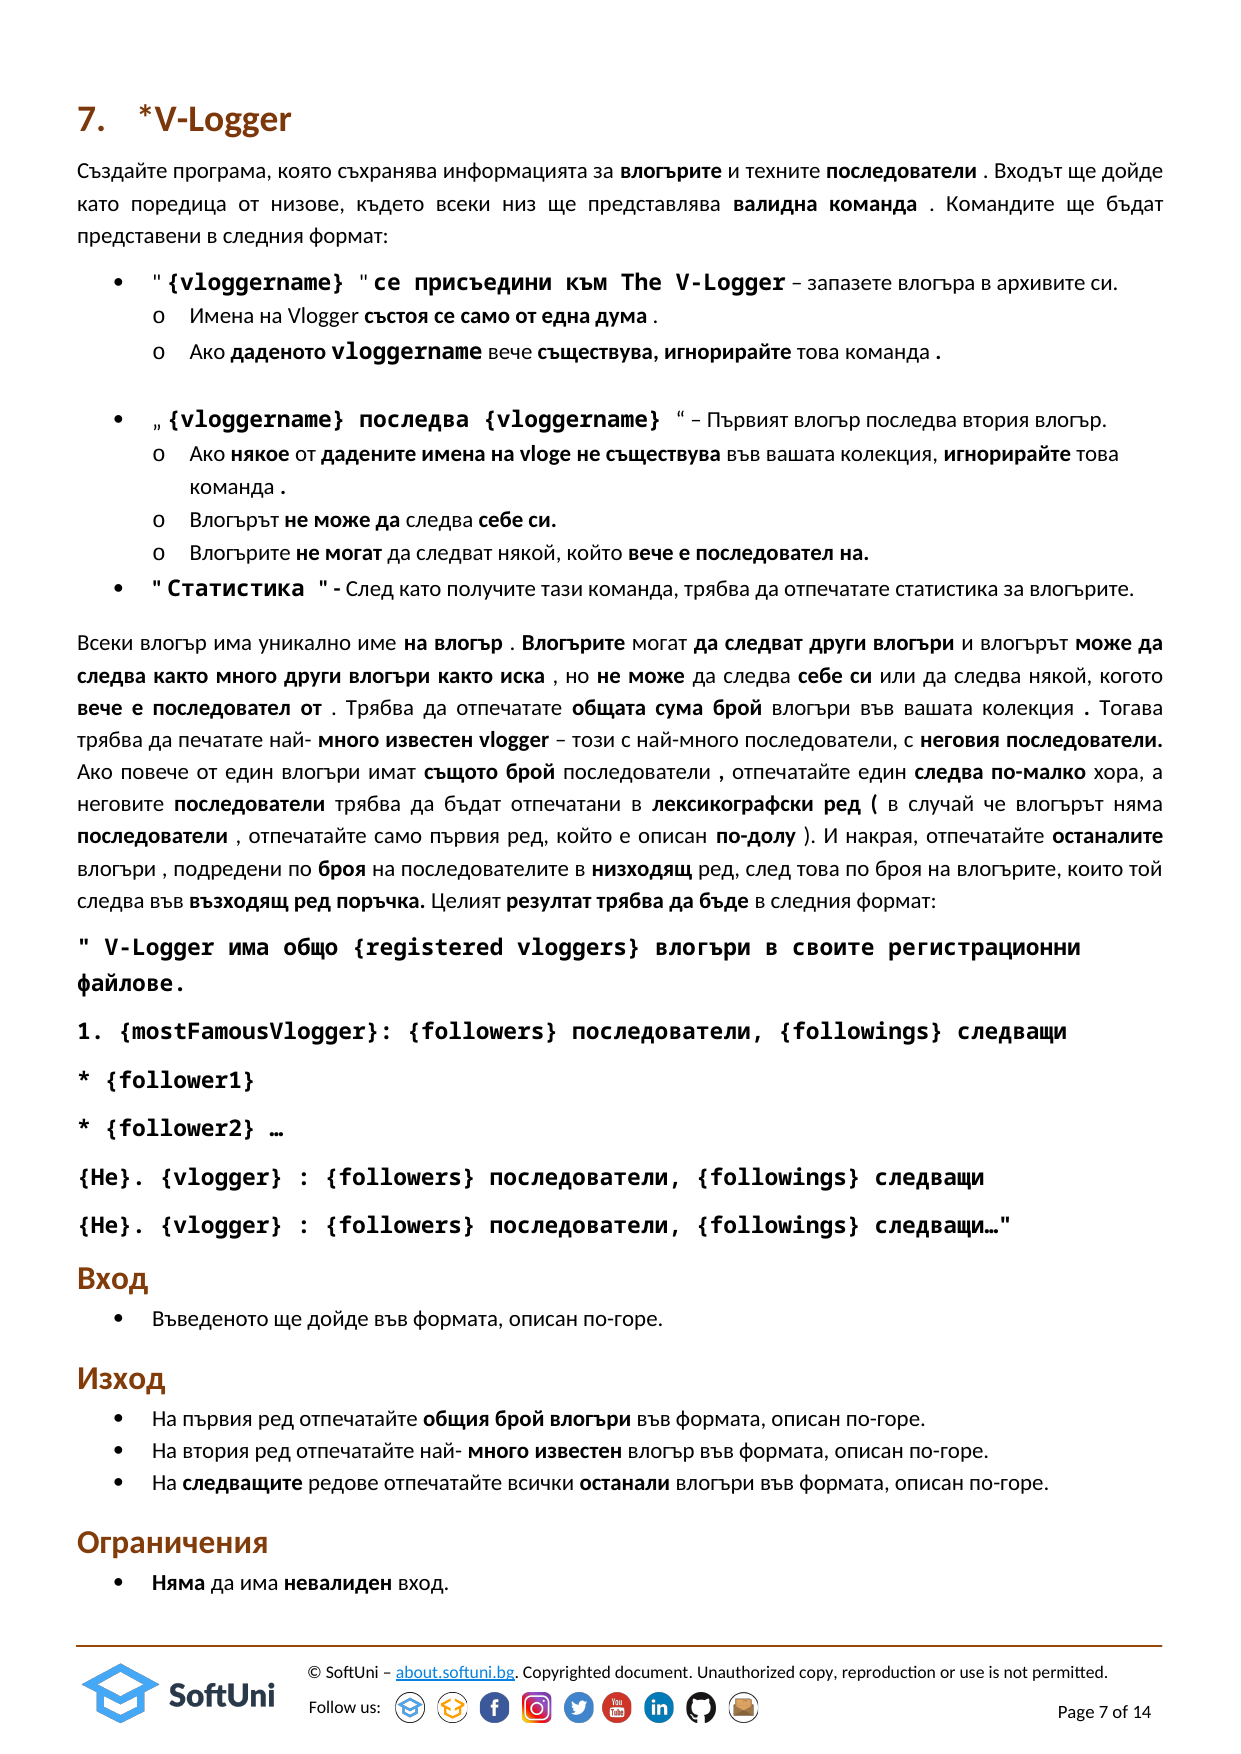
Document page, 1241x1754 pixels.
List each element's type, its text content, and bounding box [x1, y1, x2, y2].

text {Не}. {vlogger} : {followers} последователи, {followings} следващи…" [77, 1209, 1163, 1240]
text 1. {mostFamousVlogger}: {followers} последователи, {followings} следващи [77, 1015, 1163, 1046]
picture [479, 1692, 510, 1723]
list Ако даденото vloggername вече съществува, игнорирайте това команда . [152, 335, 1163, 366]
subtitle Ограничения [77, 1521, 1163, 1562]
picture [665, 1692, 674, 1701]
list Няма да има невалиден вход. [114, 1568, 1163, 1596]
text Всеки влогър има уникално име на влогър . Влогърите могат да следват други влогъри и влогърът може да следва както много други влогъри както иска , но не може да следва себе си или да следва някой, когото вече е последовател от . Трябва да отпечатате общата сума брой влогъри във вашата колекция . Тогава трябва да печатате най- много известен vlogger – този с най-много последователи, с неговия последователи. Ако повече от един влогъри имат същото брой последователи , отпечатайте един следва по-малко хора, а неговите последователи трябва да бъдат отпечатани в лексикографски ред ( в случай че влогърът няма последователи , отпечатайте само първия ред, който е описан по-долу ). И накрая, отпечатайте останалите влогъри , подредени по броя на последователите в низходящ ред, след това по броя на влогърите, които той следва във възходящ ред поръчка. Целият резултат трябва да бъде в следния формат: [77, 628, 1163, 914]
picture [564, 1692, 594, 1723]
list Ако някое от дадените имена на vloge не съществува във вашата колекция, игнорирайте това команда . [152, 439, 1163, 501]
list Влогърите не могат да следват някой, който вече е последовател на. [152, 538, 1163, 567]
list Въведеното ще дойде във формата, описан по-горе. [114, 1304, 1163, 1332]
picture [728, 1692, 759, 1723]
picture [644, 1692, 653, 1701]
picture [686, 1692, 716, 1723]
picture [665, 1714, 674, 1723]
list На първия ред отпечатайте общия брой влогъри във формата, описан по-горе. [114, 1404, 1163, 1432]
list Влогърът не може да следва себе си. [152, 505, 1163, 534]
list На следващите редове отпечатайте всички останали влогъри във формата, описан по-горе. [114, 1468, 1163, 1496]
list " Статистика " - След като получите тази команда, трябва да отпечатате статистика за влогърите. [114, 572, 1163, 603]
text * {follower2} … [77, 1112, 1163, 1143]
list Имена на Vlogger състоя се само от една дума . [152, 301, 1163, 331]
picture [437, 1692, 468, 1723]
subtitle Вход [77, 1257, 1163, 1298]
picture [658, 1705, 667, 1714]
list „ {vloggername} последва {vloggername} “ – Първият влогър последва втория влогър. [114, 403, 1163, 434]
picture [75, 1658, 281, 1729]
text " V-Logger има общо {registered vloggers} влогъри в своите регистрационни файлове. [77, 931, 1163, 998]
subtitle *V-Logger [77, 95, 1163, 141]
picture [395, 1692, 425, 1723]
picture [602, 1692, 632, 1723]
picture [522, 1692, 552, 1723]
text Създайте програма, която съхранява информацията за влогърите и техните последователи . Входът ще дойде като поредица от низове, където всеки низ ще представлява валидна команда . Командите ще бъдат представени в следния формат: [77, 156, 1163, 249]
list На втория ред отпечатайте най- много известен влогър във формата, описан по-горе. [114, 1436, 1163, 1464]
text * {follower1} [77, 1063, 1163, 1095]
picture [644, 1714, 653, 1723]
text {Не}. {vlogger} : {followers} последователи, {followings} следващи [77, 1160, 1163, 1192]
subtitle Изход [77, 1357, 1163, 1398]
list " {vloggername} " се присъедини към The V-Logger – запазете влогъра в архивите си. [114, 266, 1163, 297]
